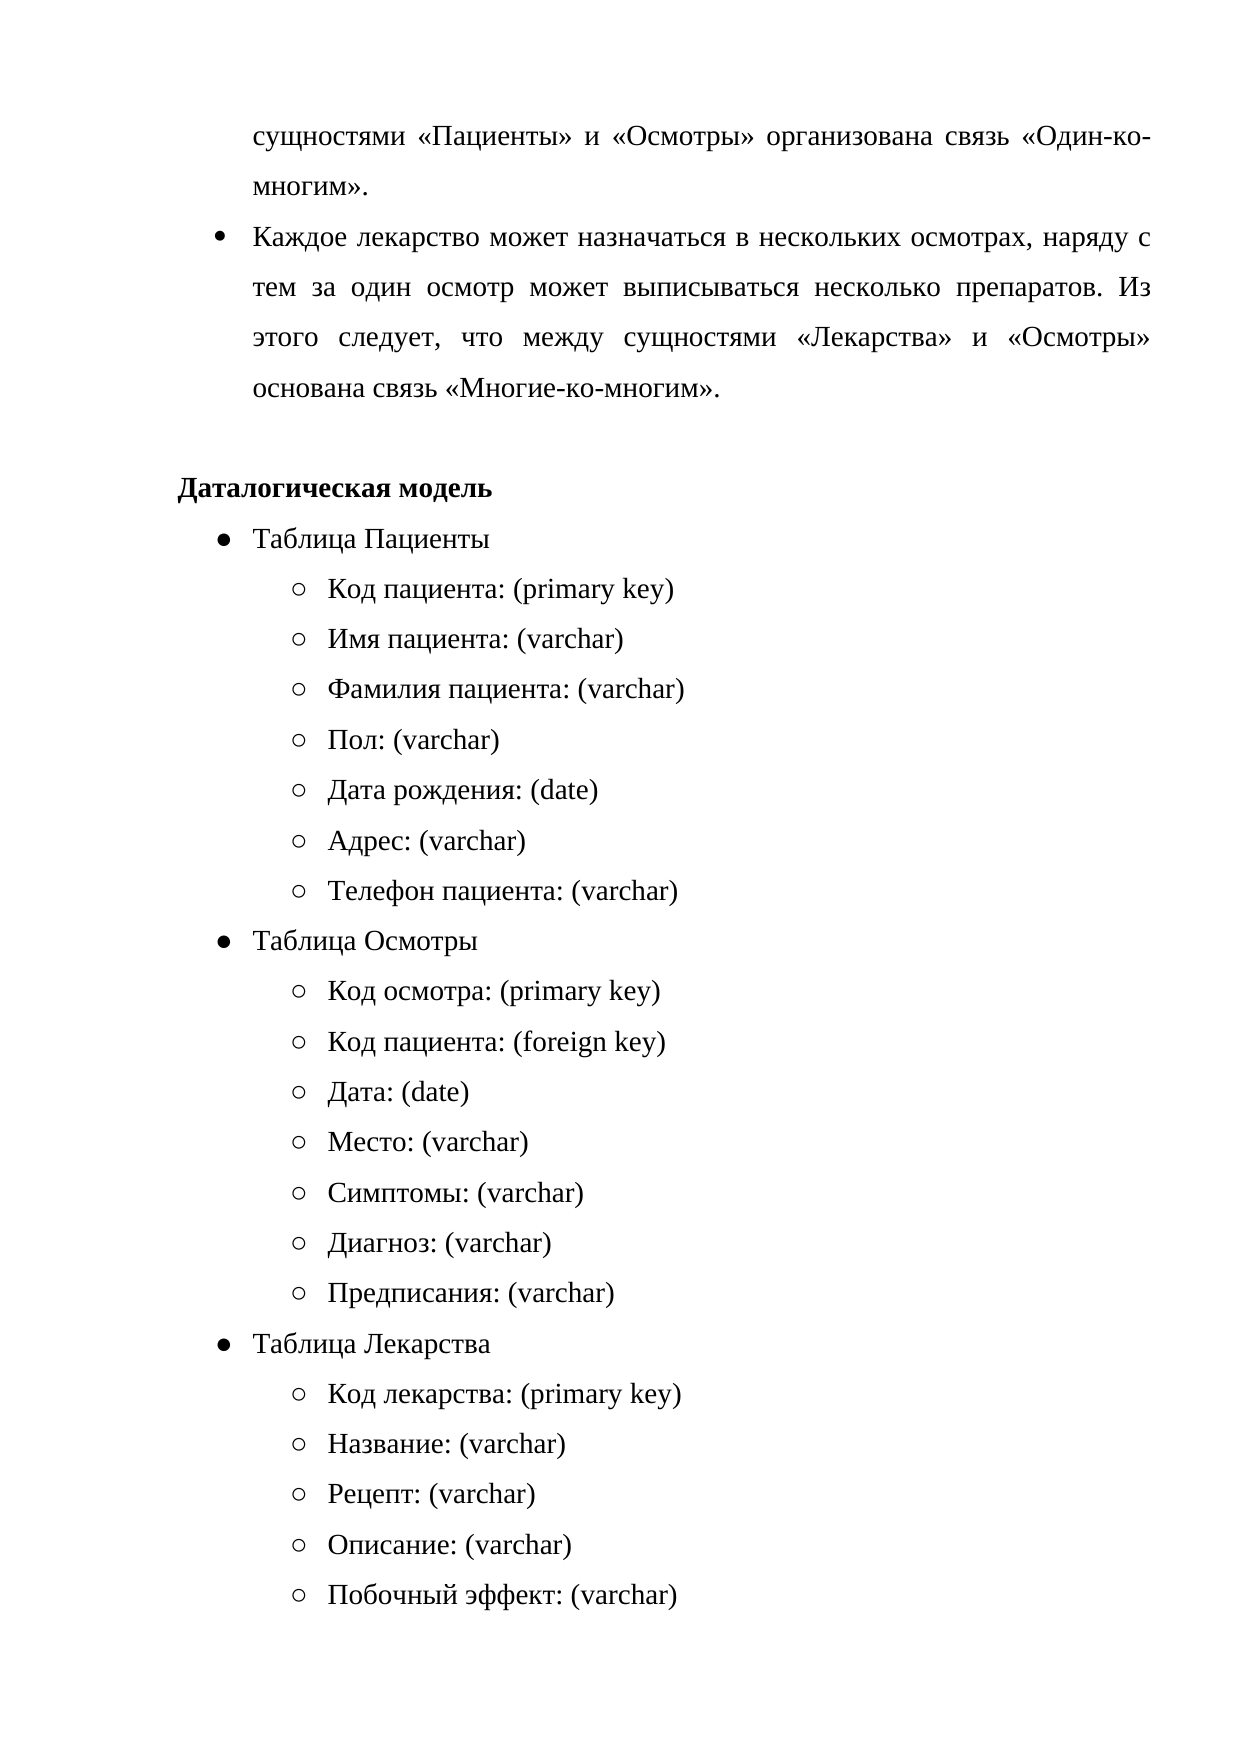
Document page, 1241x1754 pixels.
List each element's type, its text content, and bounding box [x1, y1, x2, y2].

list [215, 118, 1152, 202]
list Телефон пациента: (varchar) [290, 873, 1152, 906]
list Побочный эффект: (varchar) [290, 1577, 1152, 1611]
list Код пациента: (foreign key) [290, 1024, 1152, 1057]
list Имя пациента: (varchar) [290, 621, 1152, 655]
list Код пациента: (primary key) [290, 571, 1152, 604]
list Таблица Осмотры [215, 923, 1152, 957]
list Описание: (varchar) [290, 1527, 1152, 1561]
list Диагноз: (varchar) [290, 1225, 1152, 1259]
list Место: (varchar) [290, 1124, 1152, 1158]
list Таблица Лекарства [215, 1326, 1152, 1359]
list Симптомы: (varchar) [290, 1175, 1152, 1208]
list Рецепт: (varchar) [290, 1477, 1152, 1510]
list Адрес: (varchar) [290, 823, 1152, 856]
list Код осмотра: (primary key) [290, 973, 1152, 1007]
list Каждое лекарство может назначаться в нескольких осмотрах, наряду с тем за один осмотр может выписываться несколько препаратов. Из этого следует, что между сущностями «Лекарства» и «Осмотры» основана связь «Многие-ко-многим». [215, 219, 1152, 403]
list Фамилия пациента: (varchar) [290, 672, 1152, 705]
list Название: (varchar) [290, 1426, 1152, 1460]
list Таблица Пациенты [215, 521, 1152, 554]
list Предписания: (varchar) [290, 1275, 1152, 1309]
list Дата рождения: (date) [290, 772, 1152, 806]
list Пол: (varchar) [290, 722, 1152, 756]
list Код лекарства: (primary key) [290, 1376, 1152, 1409]
list Дата: (date) [290, 1074, 1152, 1108]
text Даталогическая модель [177, 470, 1152, 504]
